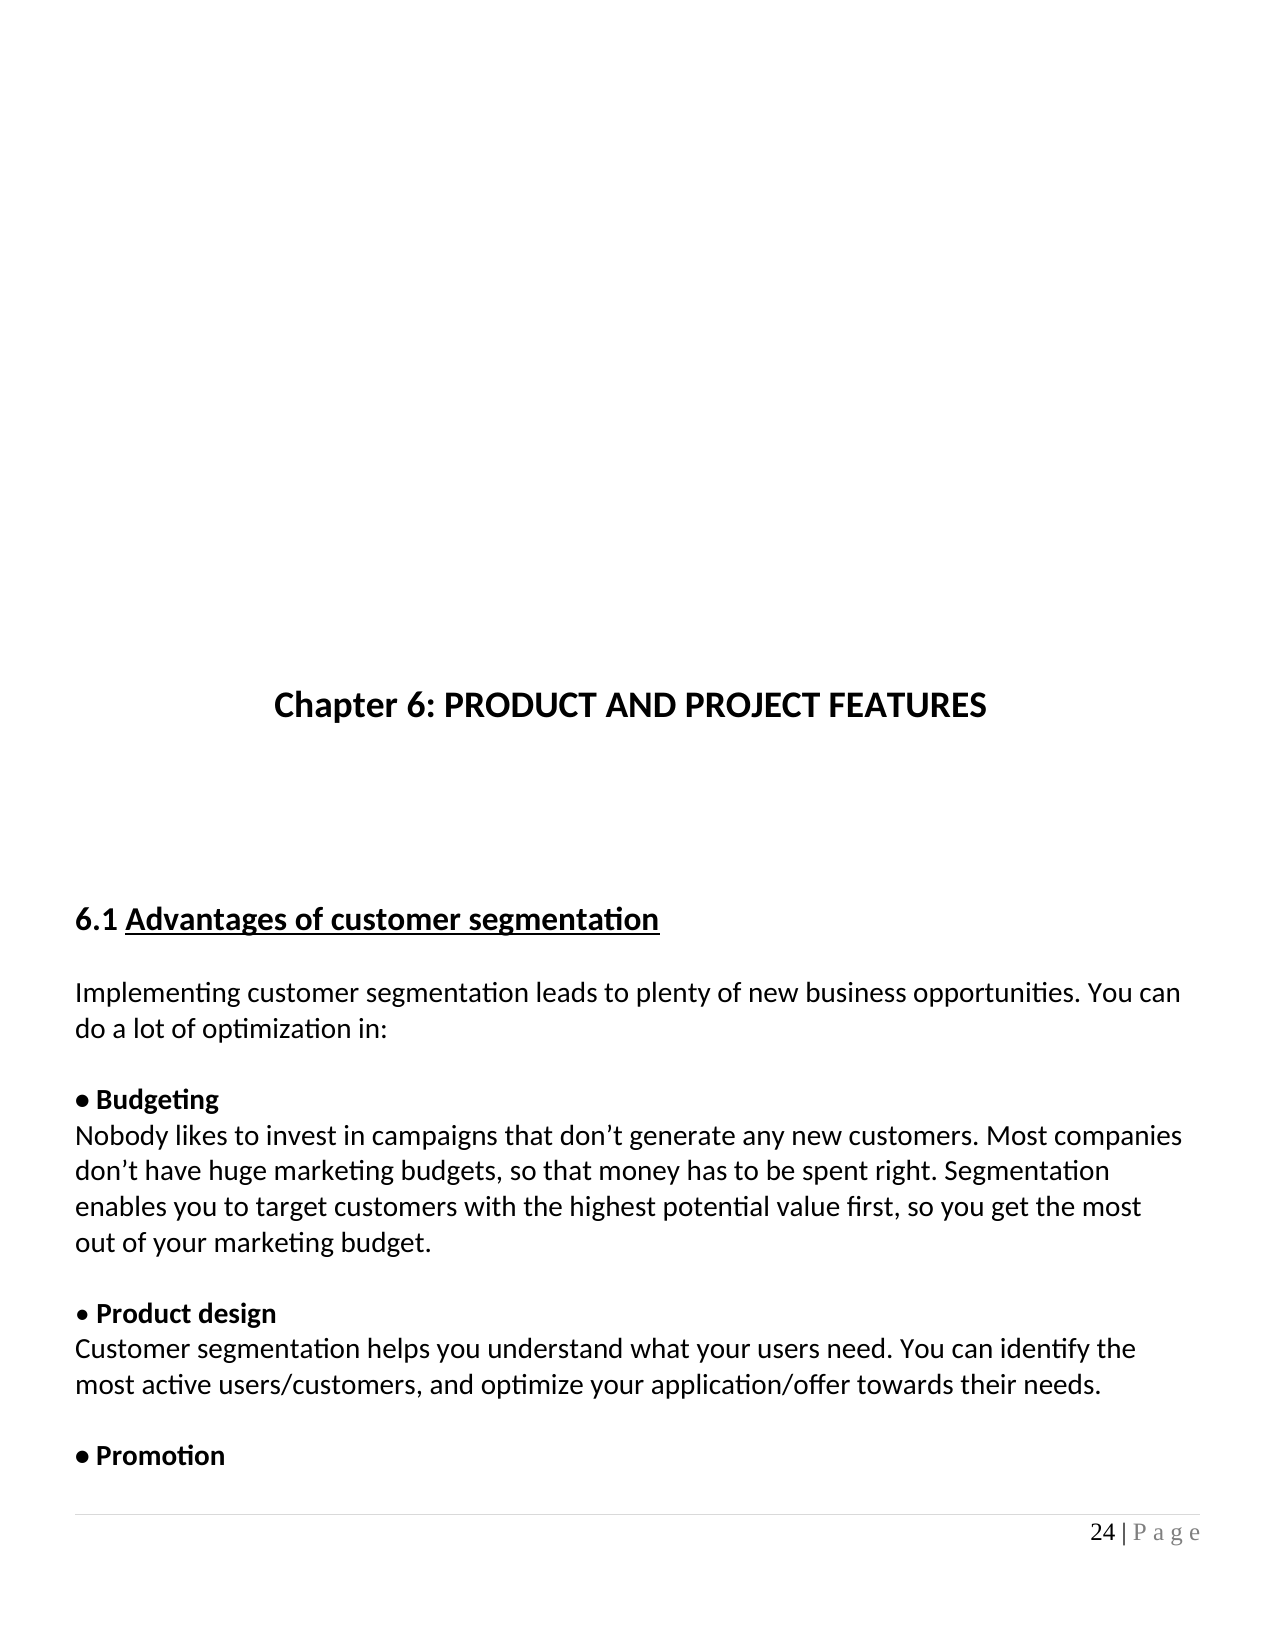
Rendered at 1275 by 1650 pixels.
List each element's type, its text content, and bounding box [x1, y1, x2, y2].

text • Product design [75, 1295, 1187, 1331]
text Customer segmentation helps you understand what your users need. You can identify the most active users/customers, and optimize your application/offer towards their needs. [75, 1331, 1187, 1402]
text Implementing customer segmentation leads to plenty of new business opportunities. You can do a lot of optimization in: [75, 974, 1187, 1046]
text • Promotion [75, 1437, 1187, 1473]
text Chapter 6: PRODUCT AND PROJECT FEATURES [75, 681, 1187, 727]
text Nobody likes to invest in campaigns that don’t generate any new customers. Most companies don’t have huge marketing budgets, so that money has to be spent right. Segmentation enables you to target customers with the highest potential value first, so you get the most out of your marketing budget. [75, 1117, 1187, 1259]
text 6.1 Advantages of customer segmentation [75, 898, 1187, 939]
text • Budgeting [75, 1081, 1187, 1117]
